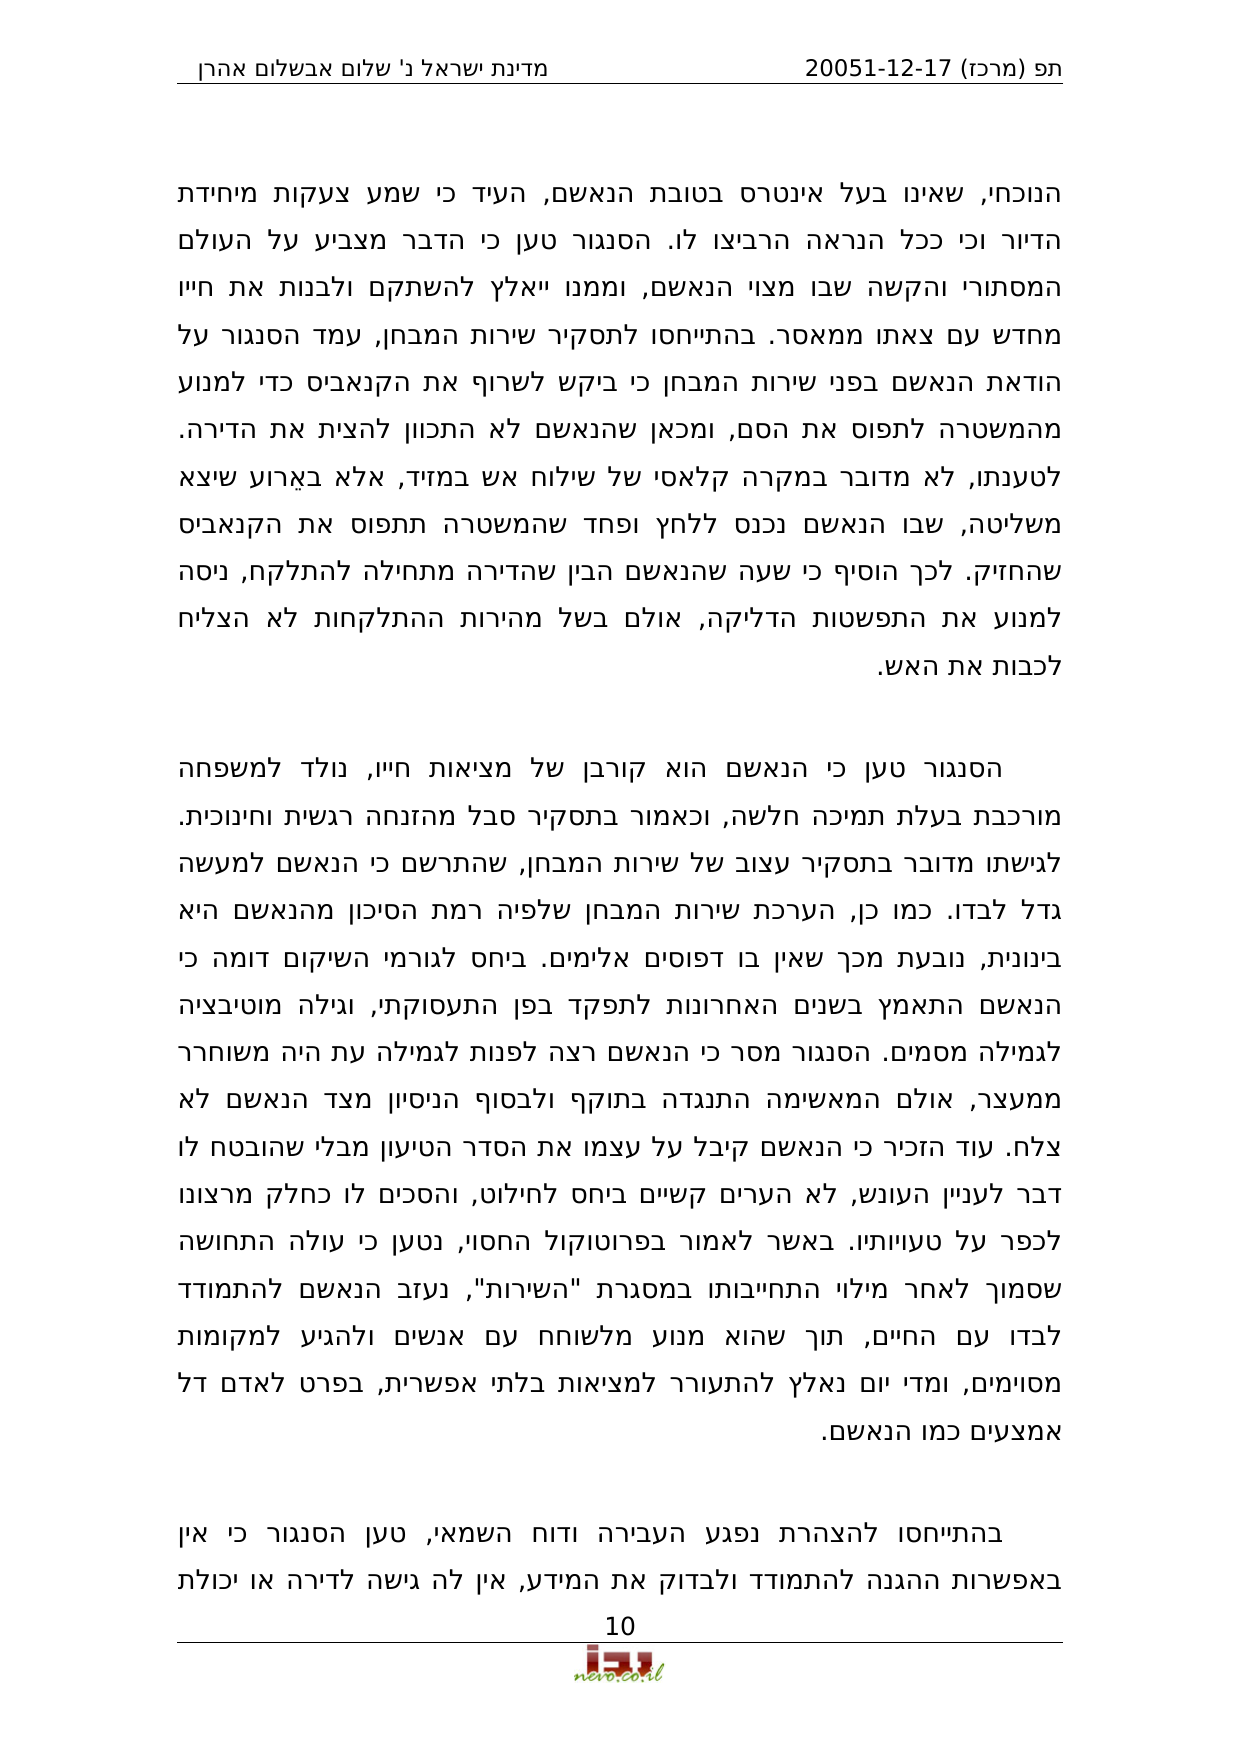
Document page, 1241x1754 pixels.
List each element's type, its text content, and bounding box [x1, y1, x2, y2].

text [177, 177, 1063, 682]
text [177, 1517, 1063, 1596]
text הסנגור טען כי הנאשם הוא קורבן של מציאות חייו, נולד למשפחה מורכבת בעלת תמיכה חלשה, וכאמור בתסקיר סבל מהזנחה רגשית וחינוכית. לגישתו מדובר בתסקיר עצוב של שירות המבחן, שהתרשם כי הנאשם למעשה גדל לבדו. כמו כן, הערכת שירות המבחן שלפיה רמת הסיכון מהנאשם היא בינונית, נובעת מכך שאין בו דפוסים אלימים. ביחס לגורמי השיקום דומה כי הנאשם התאמץ בשנים האחרונות לתפקד בפן התעסוקתי, וגילה מוטיבציה לגמילה מסמים. הסנגור מסר כי הנאשם רצה לפנות לגמילה עת היה משוחרר ממעצר, אולם המאשימה התנגדה בתוקף ולבסוף הניסיון מצד הנאשם לא צלח. עוד הזכיר כי הנאשם קיבל על עצמו את הסדר הטיעון מבלי שהובטח לו דבר לעניין העונש, לא הערים קשיים ביחס לחילוט, והסכים לו כחלק מרצונו לכפר על טעויותיו. באשר לאמור בפרוטוקול החסוי, נטען כי עולה התחושה שסמוך לאחר מילוי התחייבותו במסגרת "השירות", נעזב הנאשם להתמודד לבדו עם החיים, תוך שהוא מנוע מלשוחח עם אנשים ולהגיע למקומות מסוימים, ומדי יום נאלץ להתעורר למציאות בלתי אפשרית, בפרט לאדם דל אמצעים כמו הנאשם. [177, 753, 1063, 1446]
picture [574, 1644, 666, 1683]
